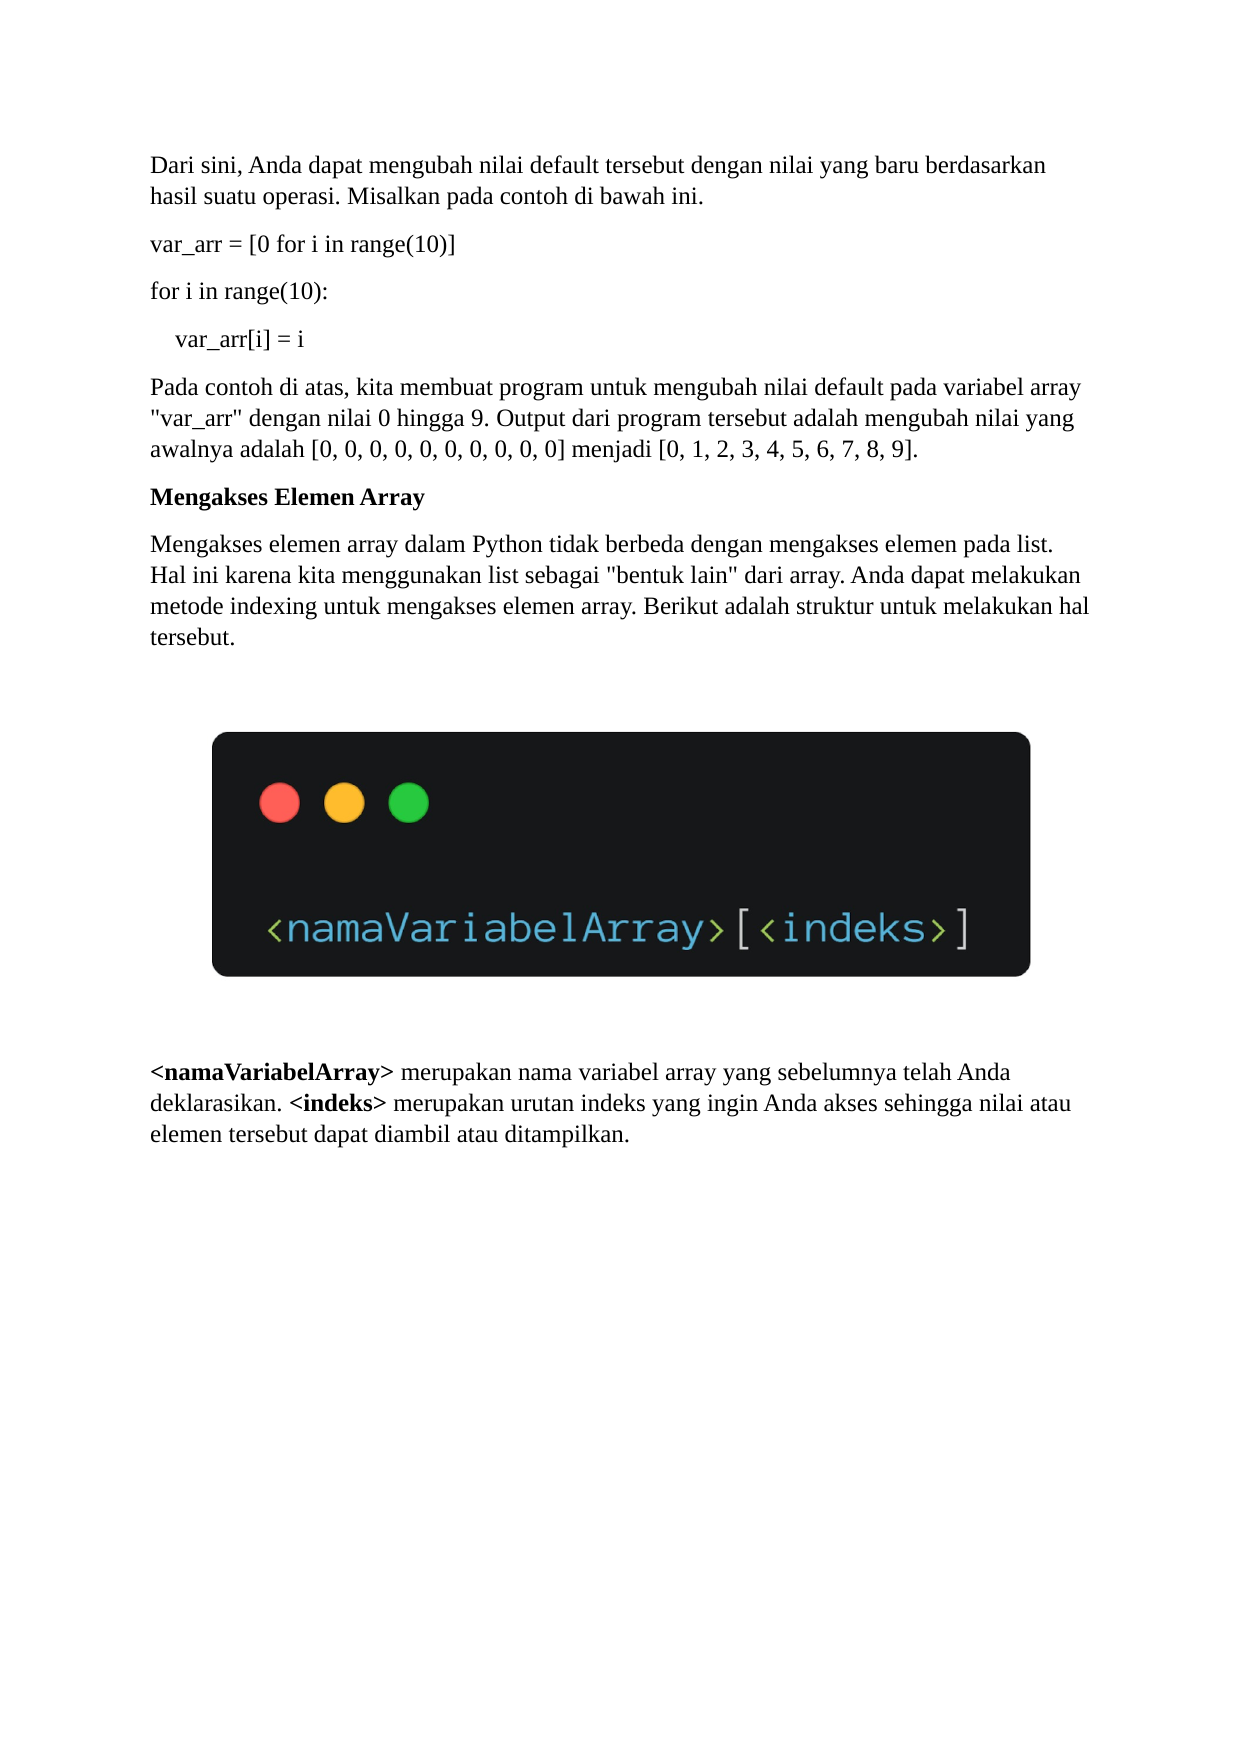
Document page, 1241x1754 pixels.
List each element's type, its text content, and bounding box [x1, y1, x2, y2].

text Pada contoh di atas, kita membuat program untuk mengubah nilai default pada variabel array "var_arr" dengan nilai 0 hingga 9. Output dari program tersebut adalah mengubah nilai yang awalnya adalah [0, 0, 0, 0, 0, 0, 0, 0, 0, 0] menjadi [0, 1, 2, 3, 4, 5, 6, 7, 8, 9]. [150, 372, 1090, 463]
text <namaVariabelArray> merupakan nama variabel array yang sebelumnya telah Anda deklarasikan. <indeks> merupakan urutan indeks yang ingin Anda akses sehingga nilai atau elemen tersebut dapat diambil atau ditampilkan. [150, 1057, 1090, 1148]
text for i in range(10): [150, 276, 1090, 305]
text Mengakses elemen array dalam Python tidak berbeda dengan mengakses elemen pada list. Hal ini karena kita menggunakan list sebagai "bentuk lain" dari array. Anda dapat melakukan metode indexing untuk mengakses elemen array. Berikut adalah struktur untuk melakukan hal tersebut. [150, 529, 1090, 651]
text Mengakses Elemen Array [150, 482, 1090, 510]
text Dari sini, Anda dapat mengubah nilai default tersebut dengan nilai yang baru berdasarkan hasil suatu operasi. Misalkan pada contoh di bawah ini. [150, 150, 1090, 210]
picture [150, 670, 1091, 1038]
text var_arr[i] = i [150, 324, 1090, 353]
text var_arr = [0 for i in range(10)] [150, 229, 1090, 257]
